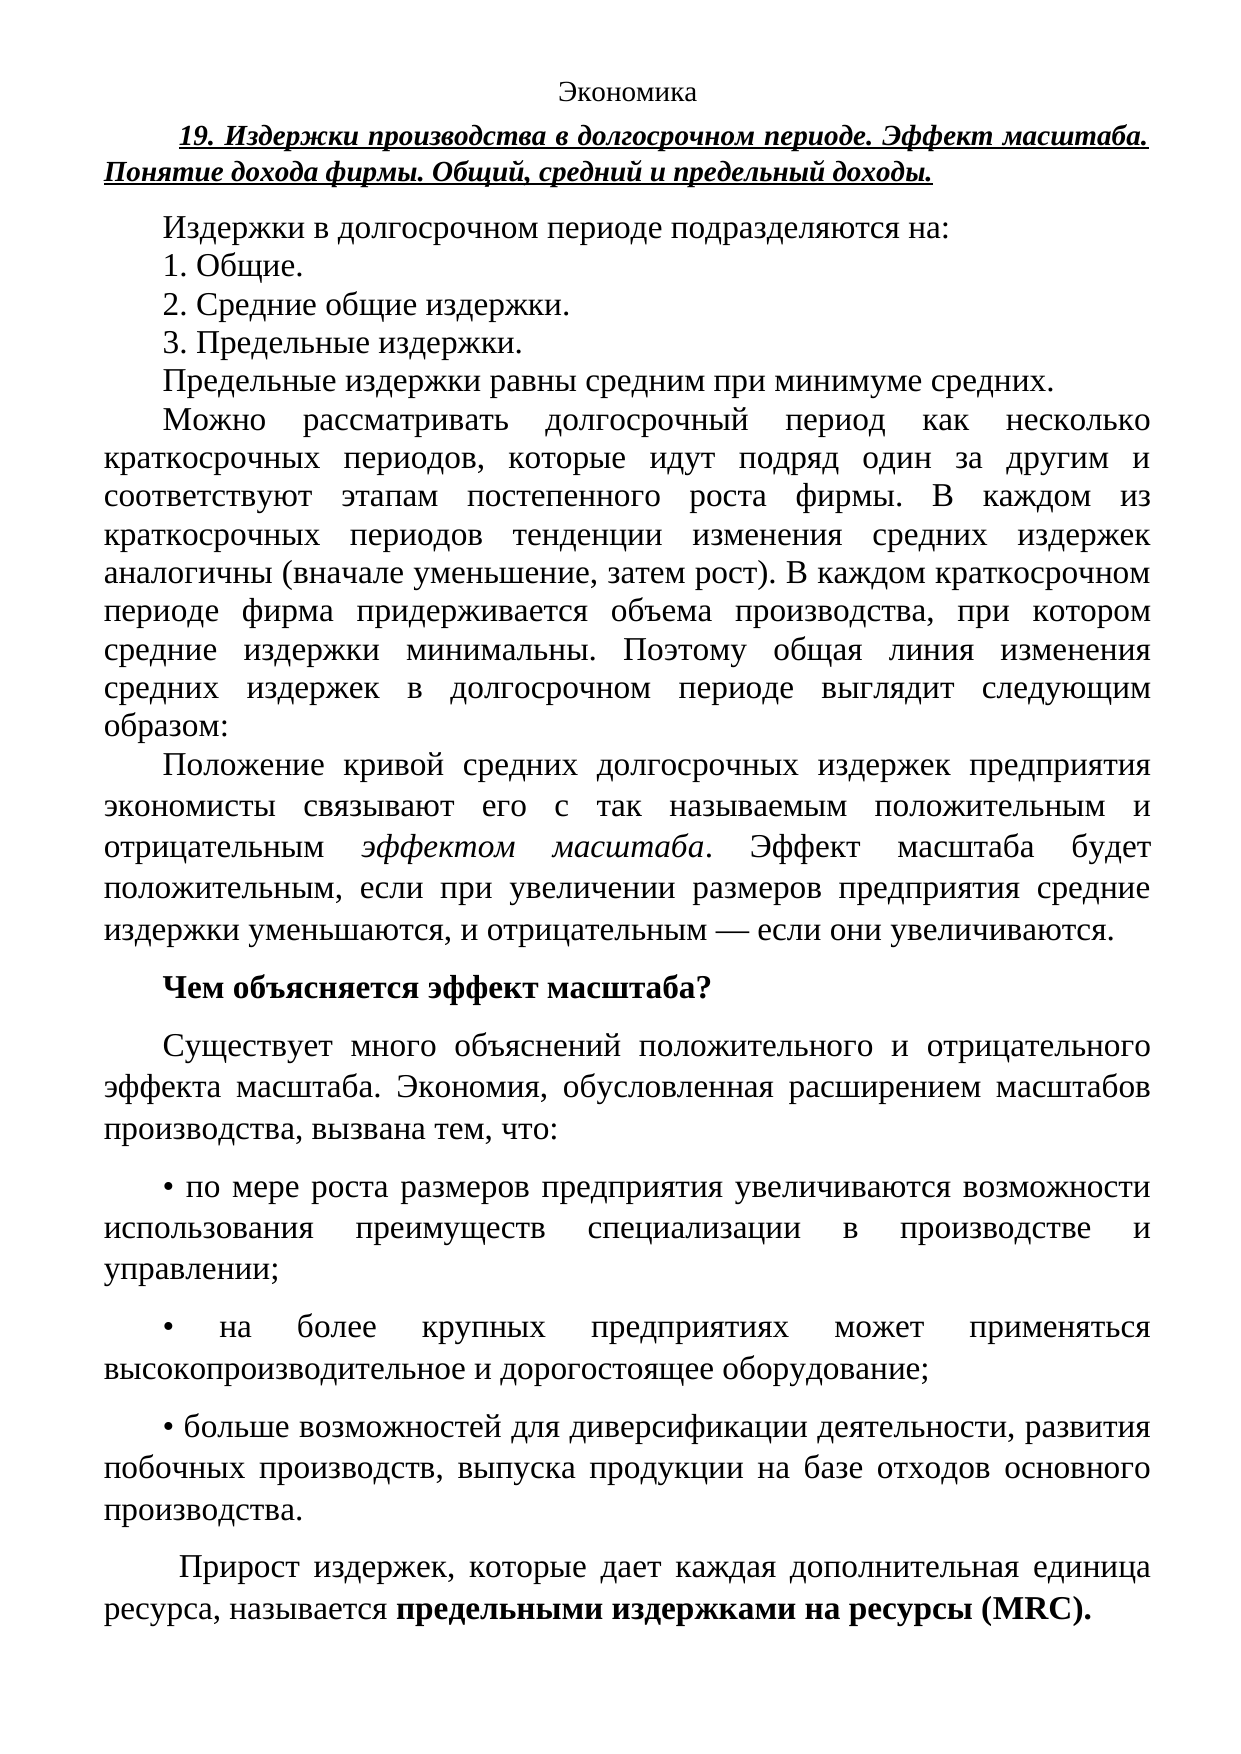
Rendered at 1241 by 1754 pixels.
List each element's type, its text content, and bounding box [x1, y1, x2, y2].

text 3. Предельные издержки. [103, 322, 1152, 360]
text Положение кривой средних долгосрочных издержек предприятия экономисты связывают его с так называемым положительным и отрицательным эффектом масштаба. Эффект масштаба будет положительным, если при увеличении размеров предприятия средние издержки уменьшаются, и отрицательным — если они увеличиваются. [103, 744, 1152, 947]
text Существует много объяснений положительного и отрицательного эффекта масштаба. Экономия, обусловленная расширением масштабов производства, вызвана тем, что: [103, 1025, 1152, 1146]
text Прирост издержек, которые дает каждая дополнительная единица ресурса, называется предельными издержками на ресурсы (MRC). [103, 1547, 1152, 1626]
text 2. Средние общие издержки. [103, 284, 1152, 322]
text 19. Издержки производства в долгосрочном периоде. Эффект масштаба. Понятие дохода фирмы. Общий, средний и предельный доходы. [103, 118, 1152, 188]
text • больше возможностей для диверсификации деятельности, развития побочных производств, выпуска продукции на базе отходов основного производства. [103, 1406, 1152, 1527]
text Издержки в долгосрочном периоде подразделяются на: [103, 207, 1152, 245]
text 1. Общие. [103, 245, 1152, 284]
text • по мере роста размеров предприятия увеличиваются возможности использования преимуществ специализации в производстве и управлении; [103, 1166, 1152, 1287]
text Предельные издержки равны средним при минимуме средних. [103, 360, 1152, 399]
text Чем объясняется эффект масштаба? [103, 967, 1152, 1006]
text • на более крупных предприятиях может применяться высокопроизводительное и дорогостоящее оборудование; [103, 1307, 1152, 1386]
text Можно рассматривать долгосрочный период как несколько краткосрочных периодов, которые идут подряд один за другим и соответствуют этапам постепенного роста фирмы. В каждом из краткосрочных периодов тенденции изменения средних издержек аналогичны (вначале уменьшение, затем рост). В каждом краткосрочном периоде фирма придерживается объема производства, при котором средние издержки минимальны. Поэтому общая линия изменения средних издержек в долгосрочном периоде выглядит следующим образом: [103, 399, 1152, 744]
